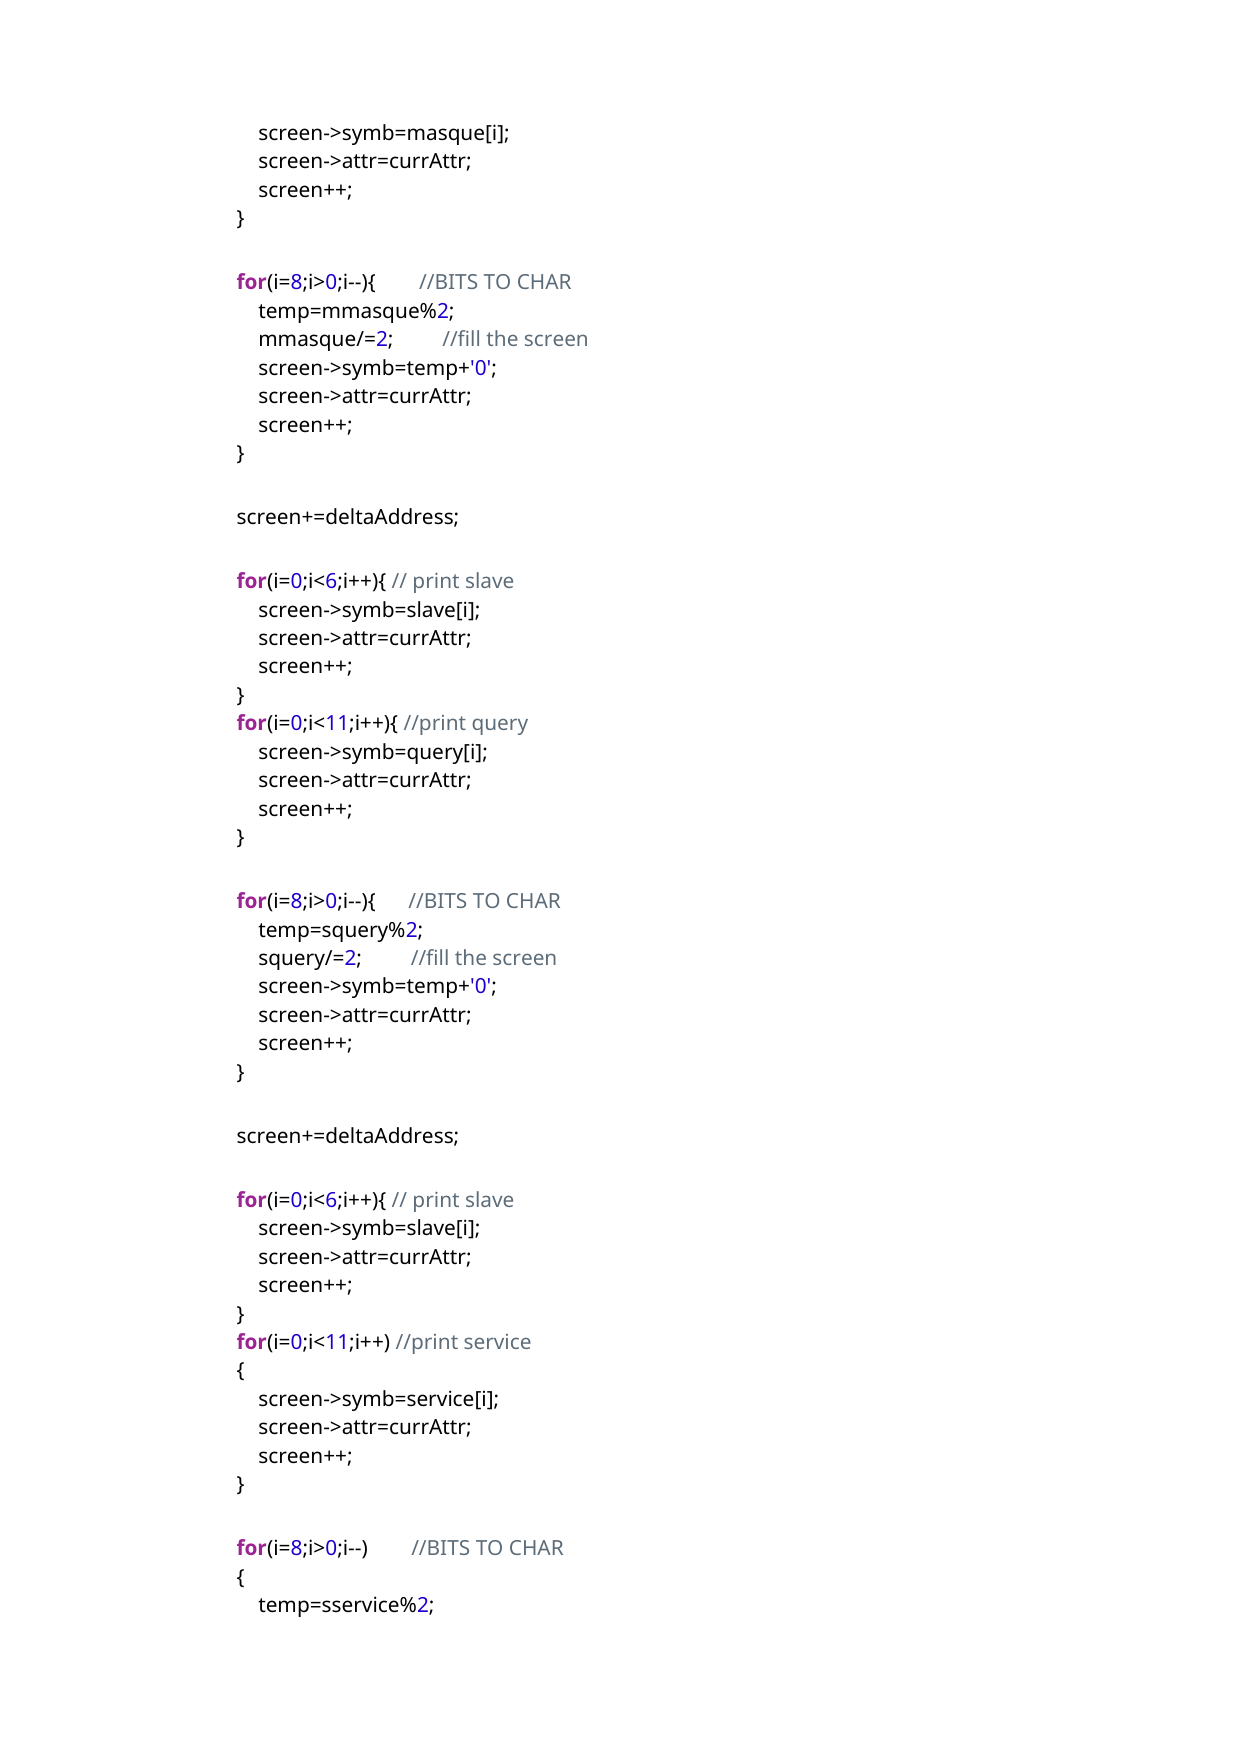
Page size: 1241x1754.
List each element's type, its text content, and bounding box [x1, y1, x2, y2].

text screen++; [215, 794, 1152, 822]
text } [215, 822, 1152, 851]
text { [215, 1562, 1152, 1590]
text screen->symb=slave[i]; [215, 595, 1152, 623]
text screen->symb=query[i]; [215, 737, 1152, 765]
text } [215, 1299, 1152, 1327]
text } [215, 438, 1152, 467]
text temp=mmasque%2; [215, 296, 1152, 324]
text screen+=deltaAddress; [215, 502, 1152, 531]
text for(i=0;i<6;i++){ // print slave [215, 1185, 1152, 1213]
text screen->symb=service[i]; [215, 1384, 1152, 1412]
text screen->attr=currAttr; [215, 1412, 1152, 1441]
text screen->symb=temp+'0'; [215, 972, 1152, 1000]
text } [215, 1057, 1152, 1085]
text screen++; [215, 1441, 1152, 1469]
text screen+=deltaAddress; [215, 1121, 1152, 1149]
text mmasque/=2; //fill the screen [215, 324, 1152, 353]
text screen->attr=currAttr; [215, 381, 1152, 410]
text for(i=0;i<11;i++){ //print query [215, 708, 1152, 737]
text } [215, 203, 1152, 232]
text for(i=0;i<11;i++) //print service [215, 1327, 1152, 1356]
text screen++; [215, 1270, 1152, 1299]
text screen->attr=currAttr; [215, 765, 1152, 794]
text screen++; [215, 1028, 1152, 1057]
text screen->attr=currAttr; [215, 623, 1152, 652]
text screen++; [215, 175, 1152, 203]
text screen->attr=currAttr; [215, 1000, 1152, 1028]
text squery/=2; //fill the screen [215, 943, 1152, 972]
text for(i=8;i>0;i--){ //BITS TO CHAR [215, 886, 1152, 915]
text screen->attr=currAttr; [215, 1242, 1152, 1270]
text for(i=0;i<6;i++){ // print slave [215, 566, 1152, 595]
text screen++; [215, 652, 1152, 680]
text temp=squery%2; [215, 915, 1152, 943]
text screen++; [215, 410, 1152, 438]
text screen->symb=temp+'0'; [215, 353, 1152, 381]
text } [215, 680, 1152, 708]
text screen->symb=masque[i]; [215, 118, 1152, 147]
text temp=sservice%2; [215, 1590, 1152, 1619]
text screen->attr=currAttr; [215, 147, 1152, 175]
text } [215, 1469, 1152, 1498]
text { [215, 1356, 1152, 1384]
text for(i=8;i>0;i--) //BITS TO CHAR [215, 1533, 1152, 1562]
text for(i=8;i>0;i--){ //BITS TO CHAR [215, 267, 1152, 296]
text screen->symb=slave[i]; [215, 1213, 1152, 1242]
